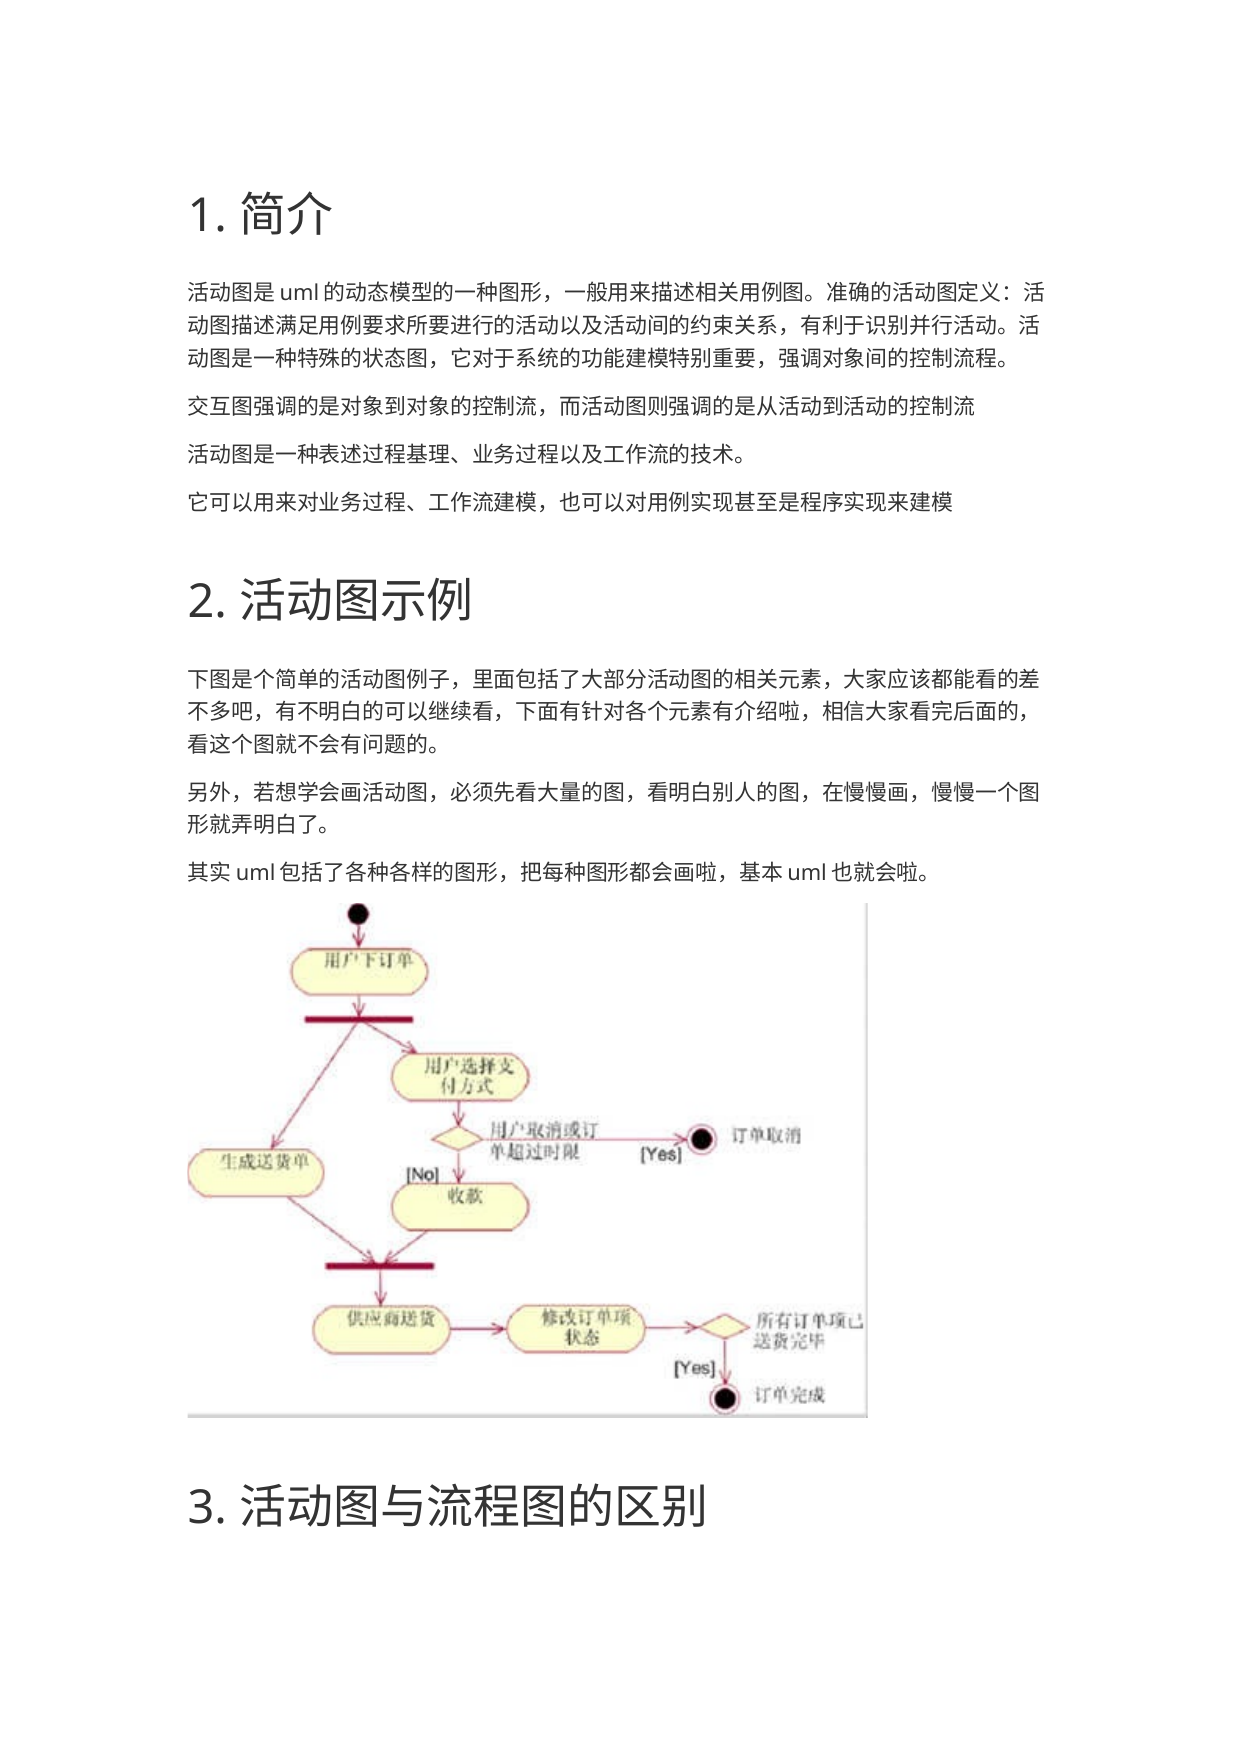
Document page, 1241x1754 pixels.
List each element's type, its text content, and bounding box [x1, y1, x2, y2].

text 3. 活动图与流程图的区别 [187, 1454, 1053, 1552]
text 它可以用来对业务过程、工作流建模，也可以对用例实现甚至是程序实现来建模 [187, 484, 1053, 517]
text 下图是个简单的活动图例子，里面包括了大部分活动图的相关元素，大家应该都能看的差不多吧，有不明白的可以继续看，下面有针对各个元素有介绍啦，相信大家看完后面的，看这个图就不会有问题的。 [187, 661, 1053, 759]
text 其实uml包括了各种各样的图形，把每种图形都会画啦，基本uml也就会啦。 [187, 855, 1053, 888]
text 活动图是一种表述过程基理、业务过程以及工作流的技术。 [187, 436, 1053, 469]
text 另外，若想学会画活动图，必须先看大量的图，看明白别人的图，在慢慢画，慢慢一个图形就弄明白了。 [187, 774, 1053, 839]
text 2. 活动图示例 [187, 548, 1053, 646]
text 交互图强调的是对象到对象的控制流，而活动图则强调的是从活动到活动的控制流 [187, 388, 1053, 421]
picture [187, 903, 868, 1418]
text 活动图是uml的动态模型的一种图形，一般用来描述相关用例图。准确的活动图定义：活动图描述满足用例要求所要进行的活动以及活动间的约束关系，有利于识别并行活动。活动图是一种特殊的状态图，它对于系统的功能建模特别重要，强调对象间的控制流程。 [187, 275, 1053, 373]
text 1. 简介 [187, 162, 1053, 259]
